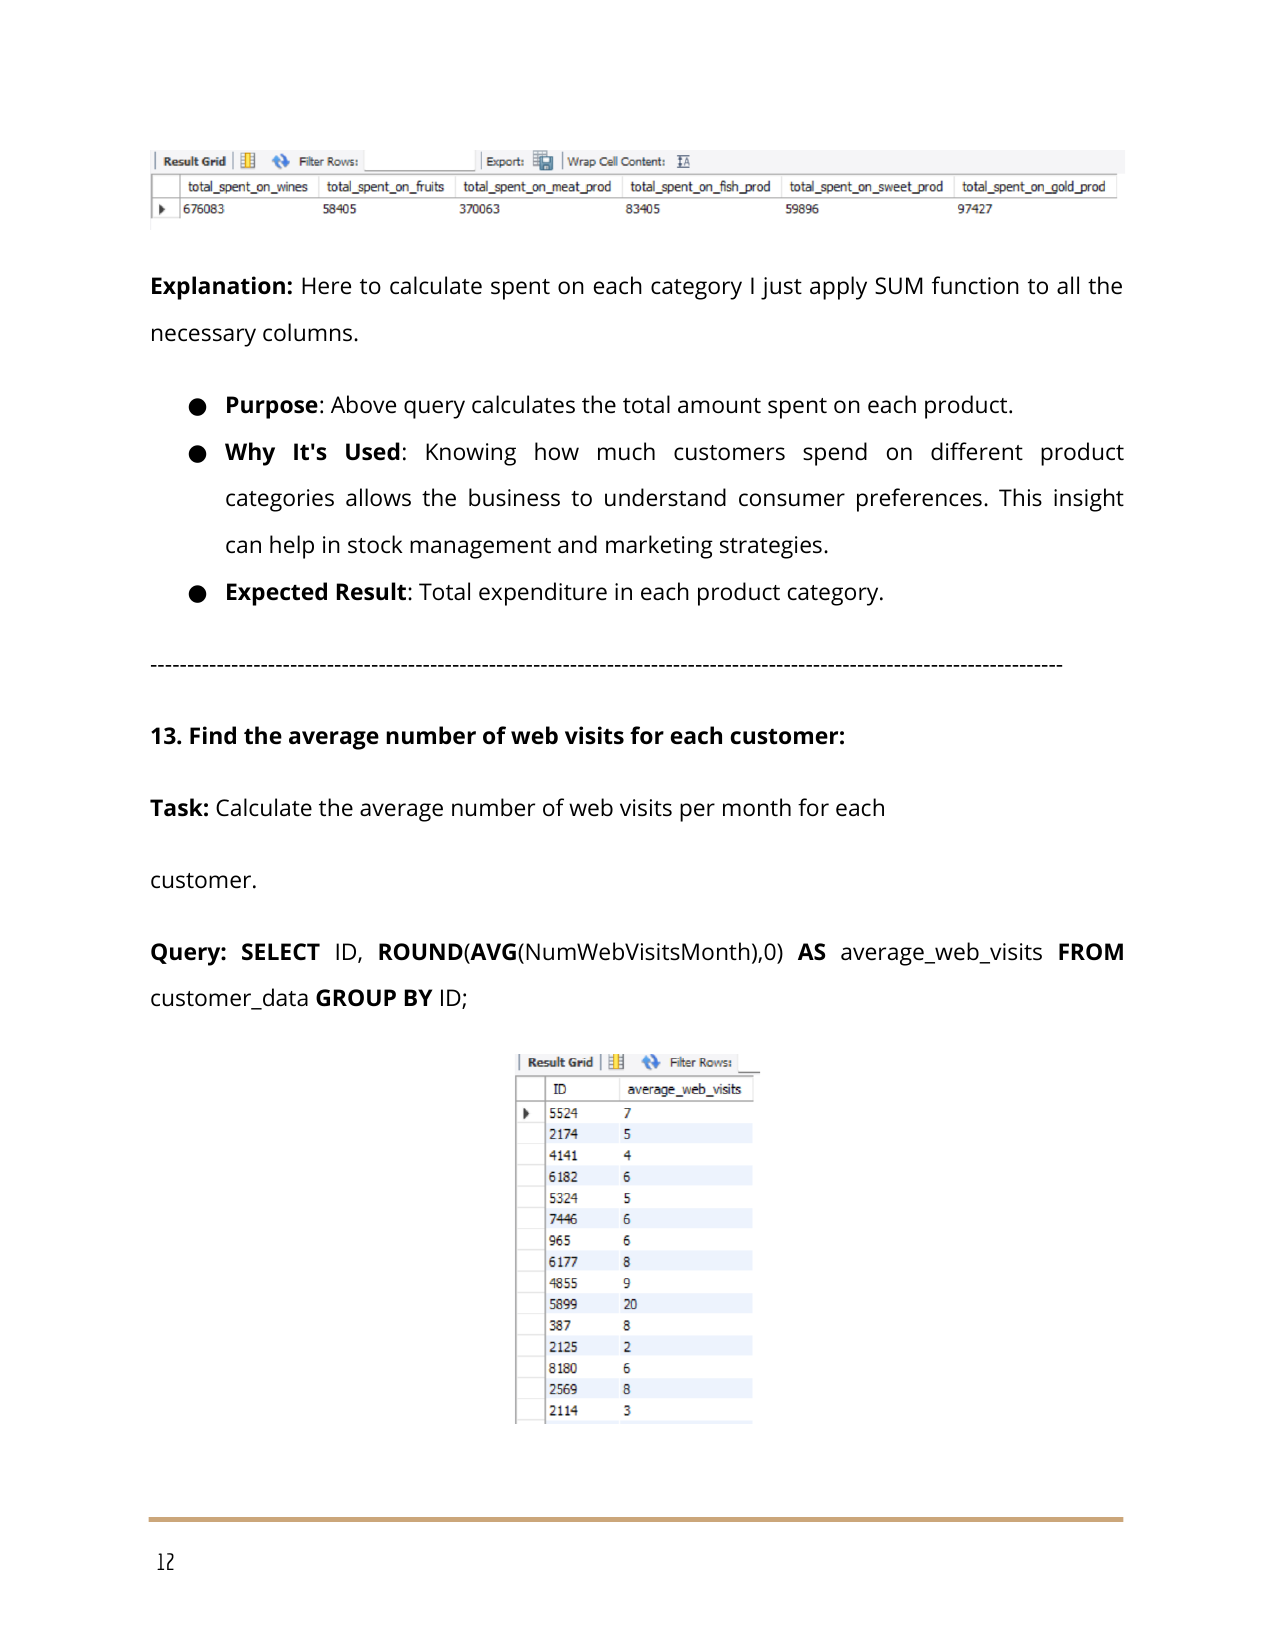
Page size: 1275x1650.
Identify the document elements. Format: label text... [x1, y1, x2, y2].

text customer. [150, 863, 1125, 895]
picture [148, 1517, 1124, 1522]
text Explanation: Here to calculate spent on each category I just apply SUM function to all the necessary columns. [150, 270, 1125, 348]
text 13. Find the average number of web visits for each customer: [150, 720, 1125, 751]
picture [514, 1054, 761, 1424]
list Expected Result: Total expenditure in each product category. [187, 576, 1125, 607]
text ---------------------------------------------------------------------------------------------------------------------------- [150, 648, 1125, 679]
text Task: Calculate the average number of web visits per month for each [150, 792, 1125, 823]
list Purpose: Above query calculates the total amount spent on each product. [187, 388, 1125, 420]
picture [150, 150, 1125, 230]
text Query: SELECT ID, ROUND(AVG(NumWebVisitsMonth),0) AS average_web_visits FROM customer_data GROUP BY ID; [150, 935, 1125, 1013]
list Why It's Used: Knowing how much customers spend on different product categories allows the business to understand consumer preferences. This insight can help in stock management and marketing strategies. [187, 435, 1125, 560]
